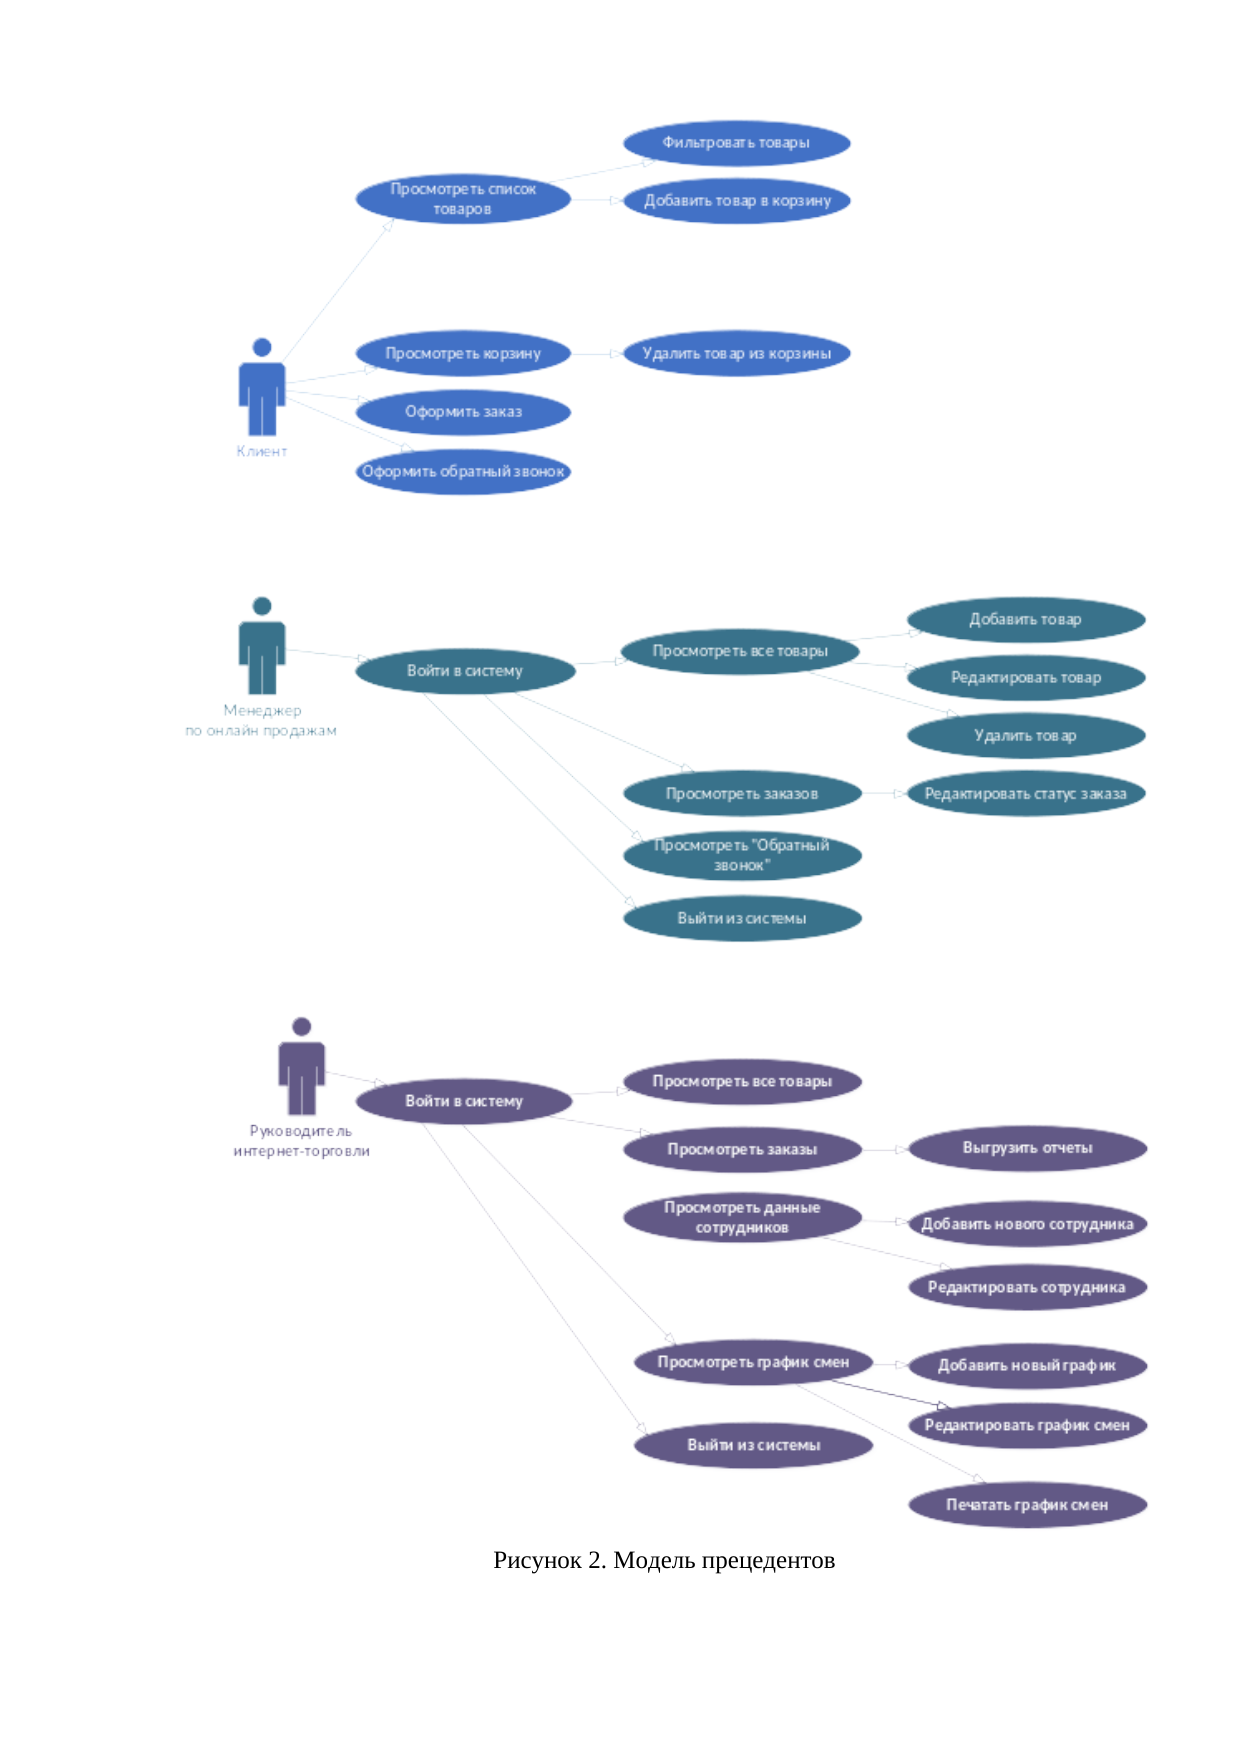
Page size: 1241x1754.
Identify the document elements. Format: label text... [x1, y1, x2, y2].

text Рисунок 2. Модель прецедентов [177, 1545, 1152, 1574]
